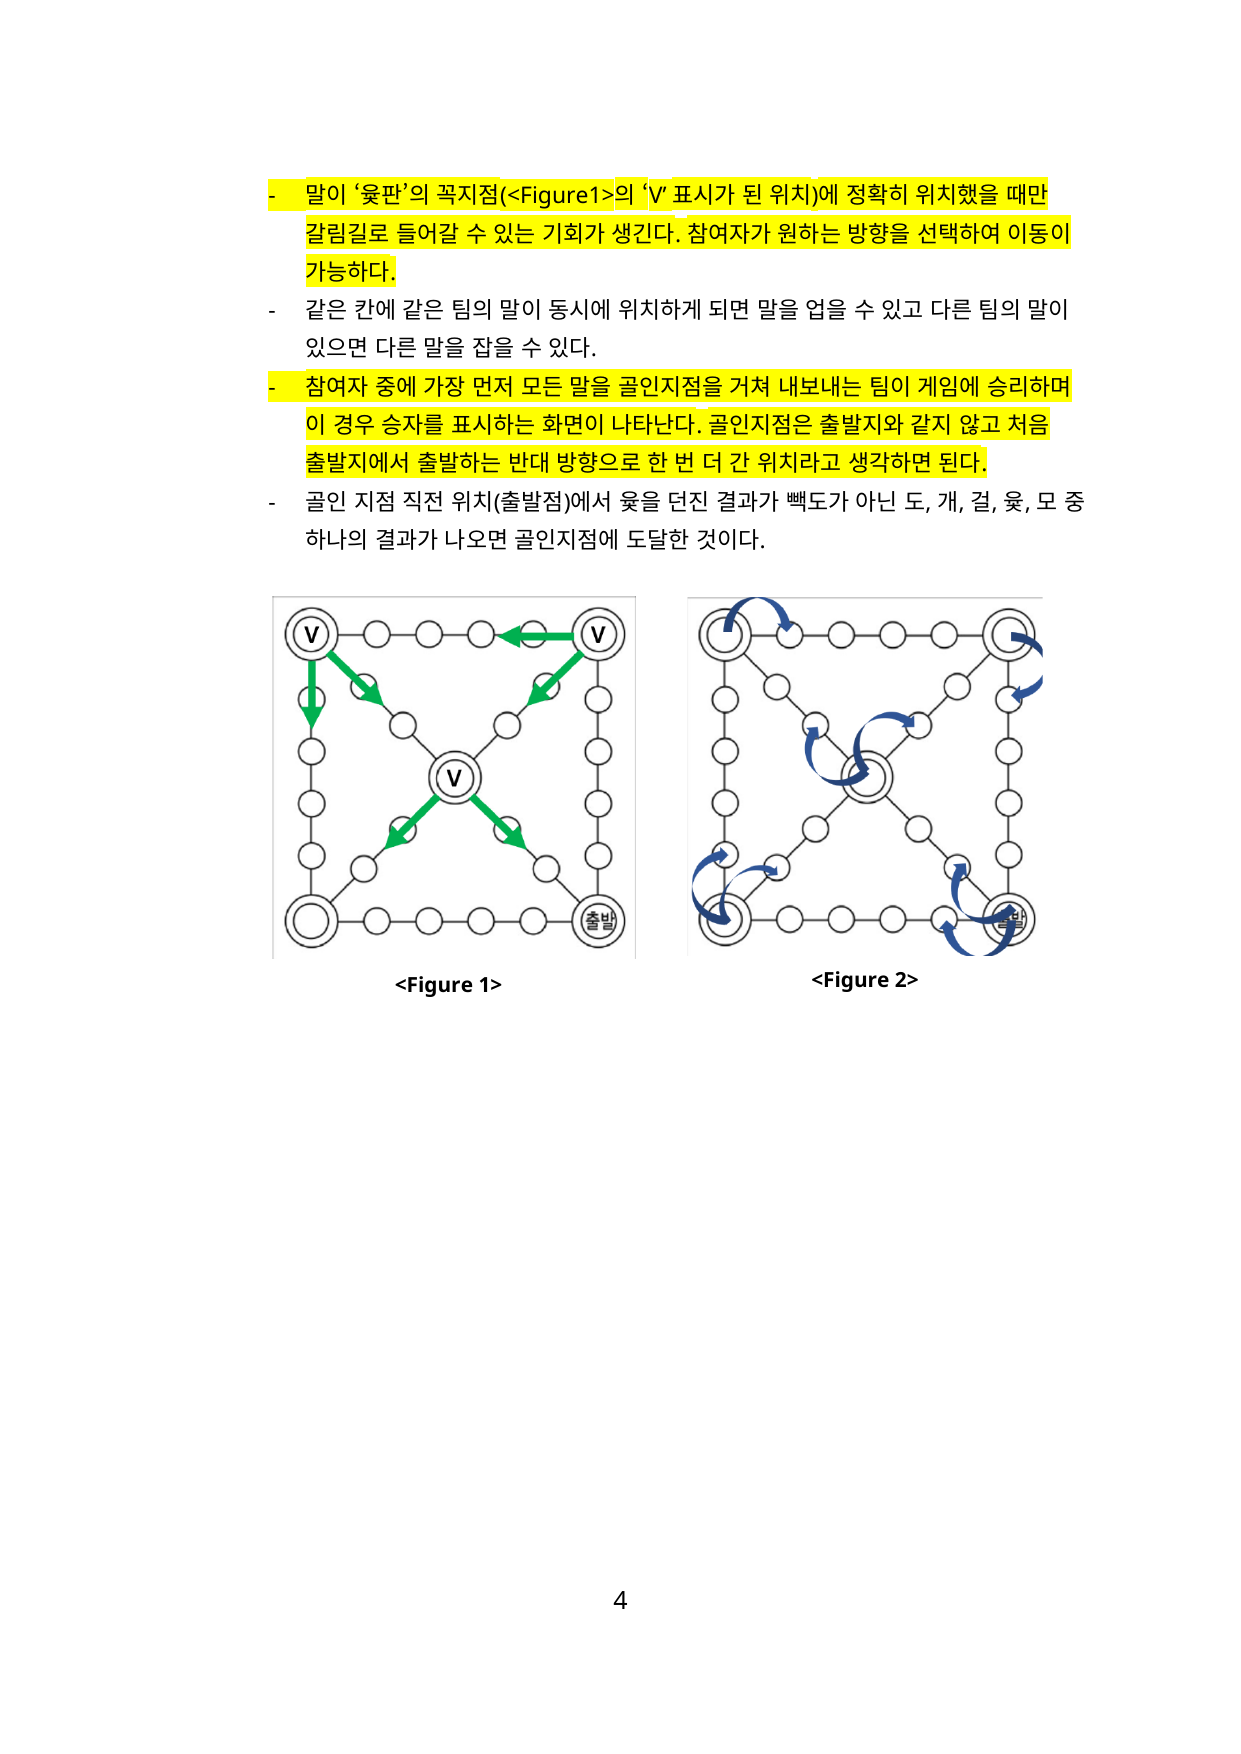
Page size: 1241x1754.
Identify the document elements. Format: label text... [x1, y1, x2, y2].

list 참여자 중에 가장 먼저 모든 말을 골인지점을 거쳐 내보내는 팀이 게임에 승리하며 이 경우 승자를 표시하는 화면이 나타난다. 골인지점은 출발지와 같지 않고 처음 출발지에서 출발하는 반대 방향으로 한 번 더 간 위치라고 생각하면 된다. [268, 368, 1090, 478]
list 말이 ‘윷판’의 꼭지점(<Figure1>의 ‘V’ 표시가 된 위치)에 정확히 위치했을 때만 갈림길로 들어갈 수 있는 기회가 생긴다. 참여자가 원하는 방향을 선택하여 이동이 가능하다. [268, 177, 1090, 287]
list 같은 칸에 같은 팀의 말이 동시에 위치하게 되면 말을 업을 수 있고 다른 팀의 말이 있으면 다른 말을 잡을 수 있다. [268, 292, 1090, 363]
picture [686, 597, 1043, 954]
list 골인 지점 직전 위치(출발점)에서 윷을 던진 결과가 빽도가 아닌 도, 개, 걸, 윷, 모 중 하나의 결과가 나오면 골인지점에 도달한 것이다. [268, 483, 1090, 555]
picture [272, 596, 636, 959]
